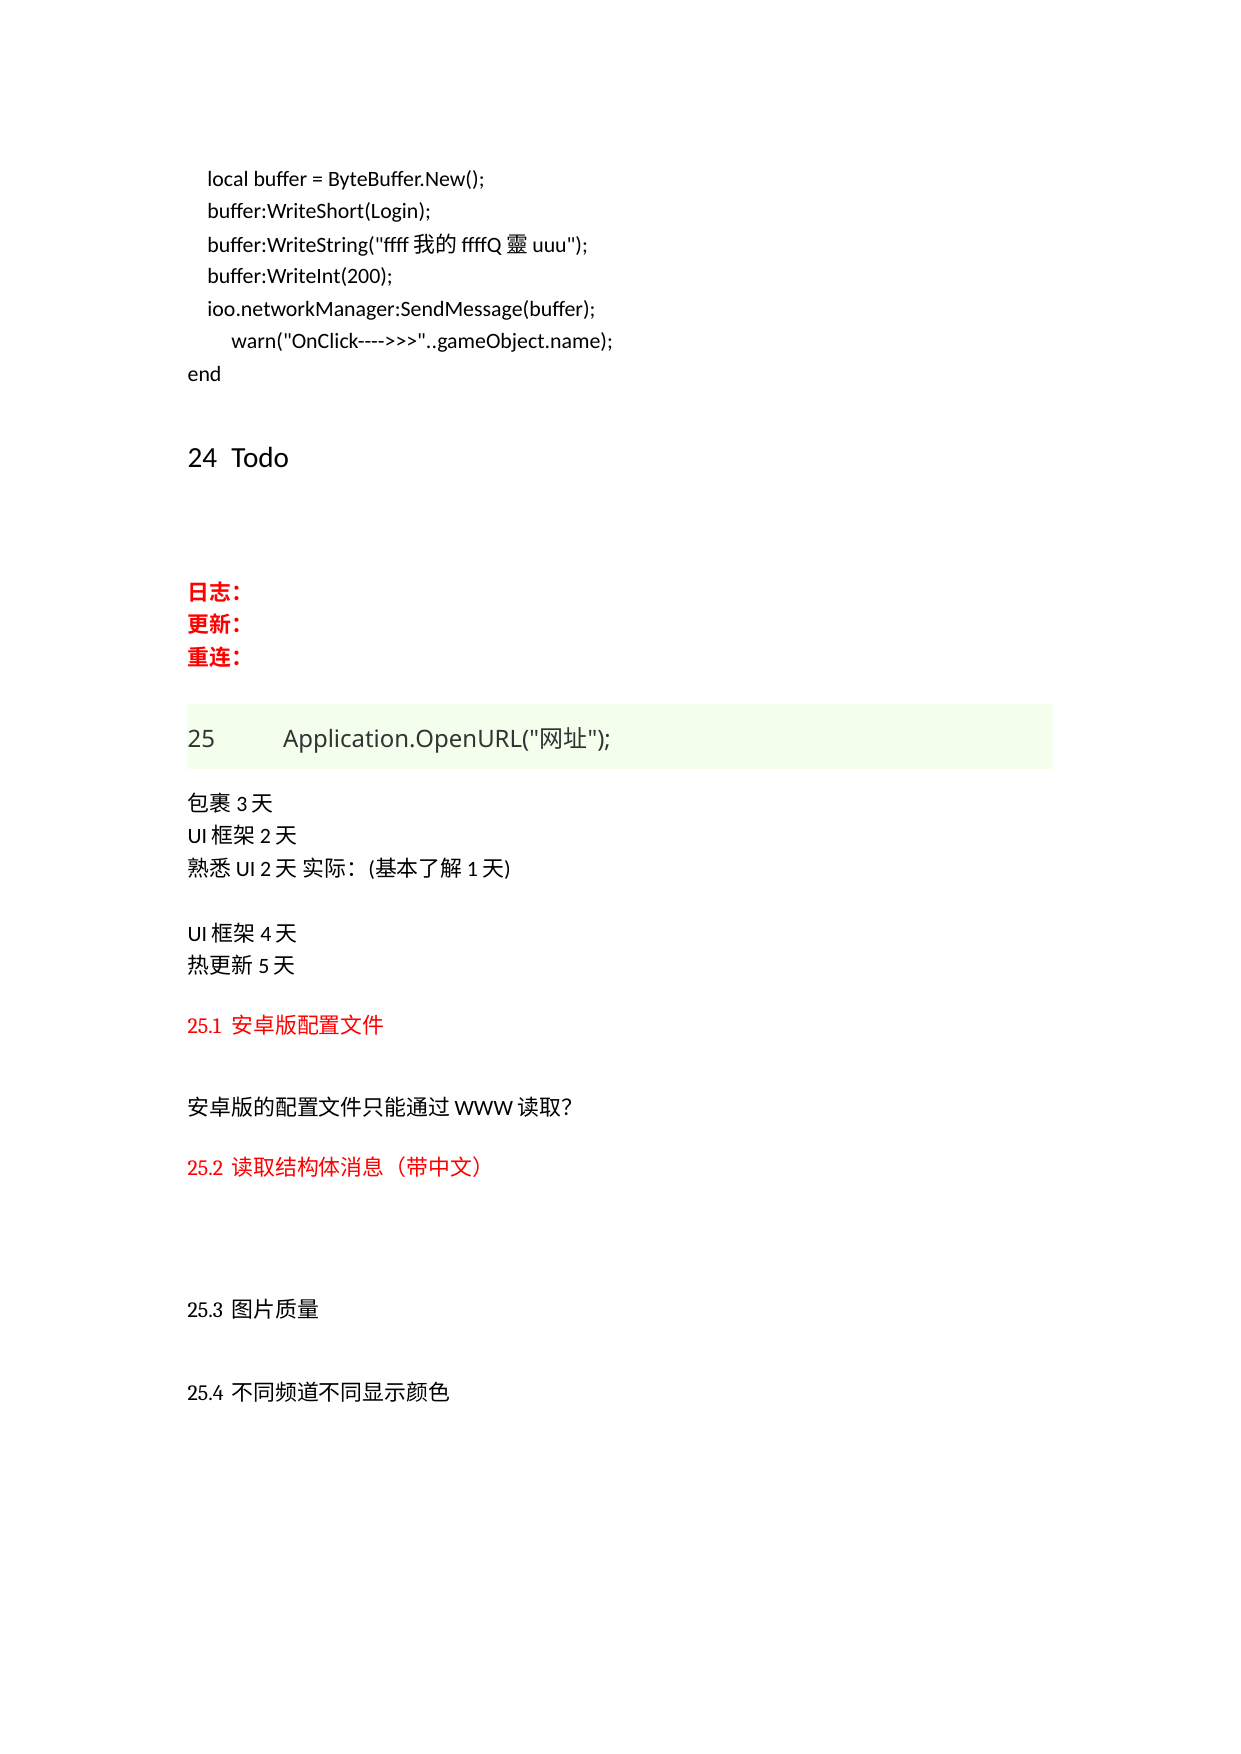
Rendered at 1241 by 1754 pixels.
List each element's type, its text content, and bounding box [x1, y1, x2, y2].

subtitle 图片质量 [187, 1292, 1053, 1324]
text 更新： [187, 607, 1053, 639]
subtitle Todo [187, 425, 1053, 490]
text buffer:WriteInt(200); [187, 259, 1053, 292]
text buffer:WriteShort(Login); [187, 194, 1053, 227]
text UI框架 4天 [187, 915, 1053, 948]
text ioo.networkManager:SendMessage(buffer); [187, 292, 1053, 324]
text UI框架2天 [187, 818, 1053, 850]
text local buffer = ByteBuffer.New(); [187, 162, 1053, 194]
text 热更新 5天 [187, 948, 1053, 980]
text buffer:WriteString("ffff我的ffffQ靈uuu"); [187, 227, 1053, 259]
text 熟悉UI 2天 实际：(基本了解1天) [187, 850, 1053, 883]
text 包裹 3天 [187, 785, 1053, 818]
text 安卓版的配置文件只能通过WWW读取？ [187, 1090, 1053, 1122]
text 日志： [187, 574, 1053, 607]
text 重连： [187, 639, 1053, 672]
subtitle 安卓版配置文件 [187, 1007, 1053, 1040]
subtitle 读取结构体消息（带中文） [187, 1149, 1053, 1182]
subtitle 不同频道不同显示颜色 [187, 1374, 1053, 1407]
text end [187, 357, 1053, 389]
list Application.OpenURL("网址"); [187, 704, 1053, 769]
text warn("OnClick---->>>"..gameObject.name); [187, 324, 1053, 357]
